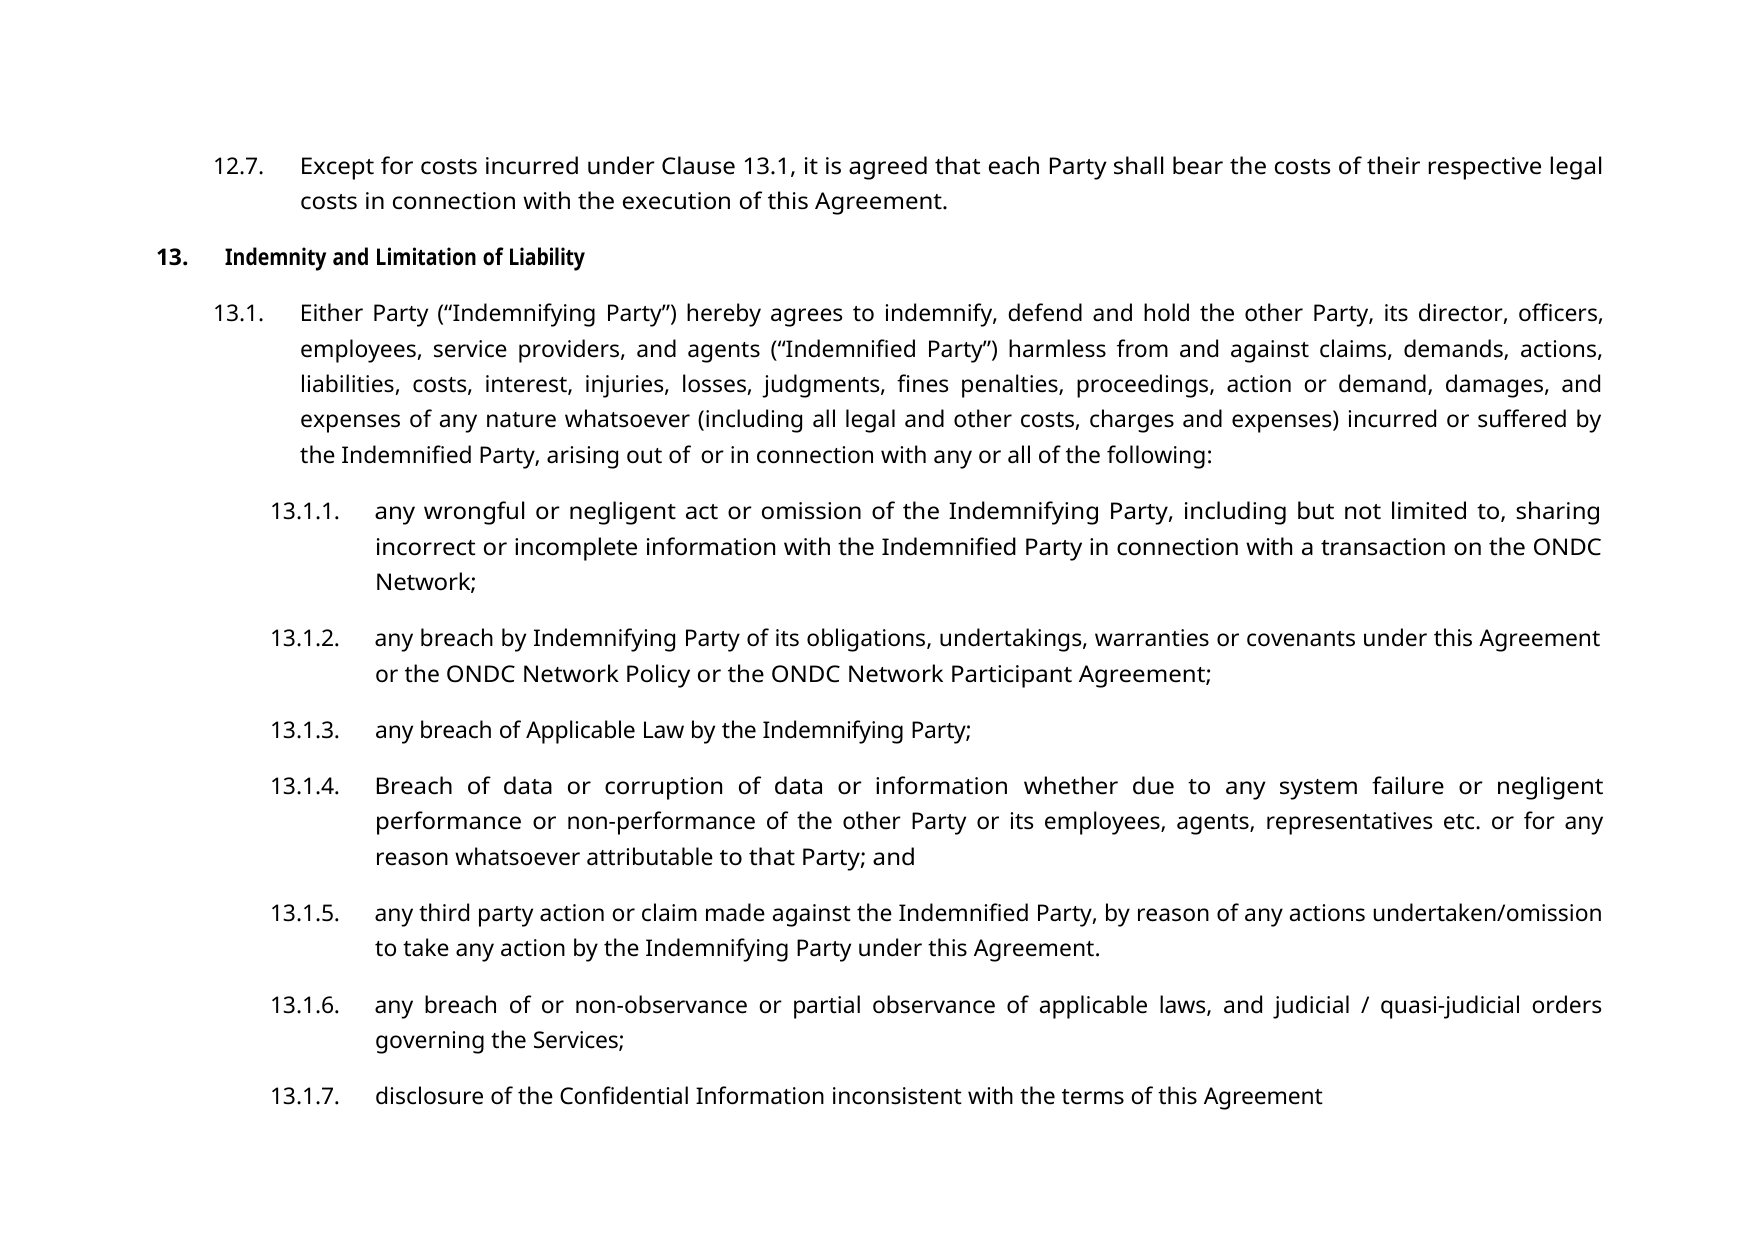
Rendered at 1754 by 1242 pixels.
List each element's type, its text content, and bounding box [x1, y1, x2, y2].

list Except for costs incurred under Clause 13.1, it is agreed that each Party shall bear the costs of their respective legal costs in connection with the execution of this Agreement. [213, 150, 1603, 216]
list any breach of Applicable Law by the Indemnifying Party; [270, 714, 1648, 745]
list Breach of data or corruption of data or information whether due to any system failure or negligent performance or non-performance of the other Party or its employees, agents, representatives etc. or for any reason whatsoever attributable to that Party; and [270, 770, 1604, 872]
list any wrongful or negligent act or omission of the Indemnifying Party, including but not limited to, sharing incorrect or incomplete information with the Indemnified Party in connection with a transaction on the ONDC Network; [270, 495, 1602, 597]
list any third party action or claim made against the Indemnified Party, by reason of any actions undertaken/omission to take any action by the Indemnifying Party under this Agreement. [270, 897, 1603, 963]
list disclosure of the Confidential Information inconsistent with the terms of this Agreement [270, 1080, 1648, 1111]
list Either Party (“Indemnifying Party”) hereby agrees to indemnify, defend and hold the other Party, its director, officers, employees, service providers, and agents (“Indemnified Party”) harmless from and against claims, demands, actions, liabilities, costs, interest, injuries, losses, judgments, fines penalties, proceedings, action or demand, damages, and expenses of any nature whatsoever (including all legal and other costs, charges and expenses) incurred or suffered by the Indemnified Party, arising out of or in connection with any or all of the following: [213, 297, 1604, 470]
list any breach by Indemnifying Party of its obligations, undertakings, warranties or covenants under this Agreement or the ONDC Network Policy or the ONDC Network Participant Agreement; [270, 622, 1602, 689]
subtitle Indemnity and Limitation of Liability [156, 241, 1648, 272]
list any breach of or non-observance or partial observance of applicable laws, and judicial / quasi-judicial orders governing the Services; [270, 988, 1603, 1055]
